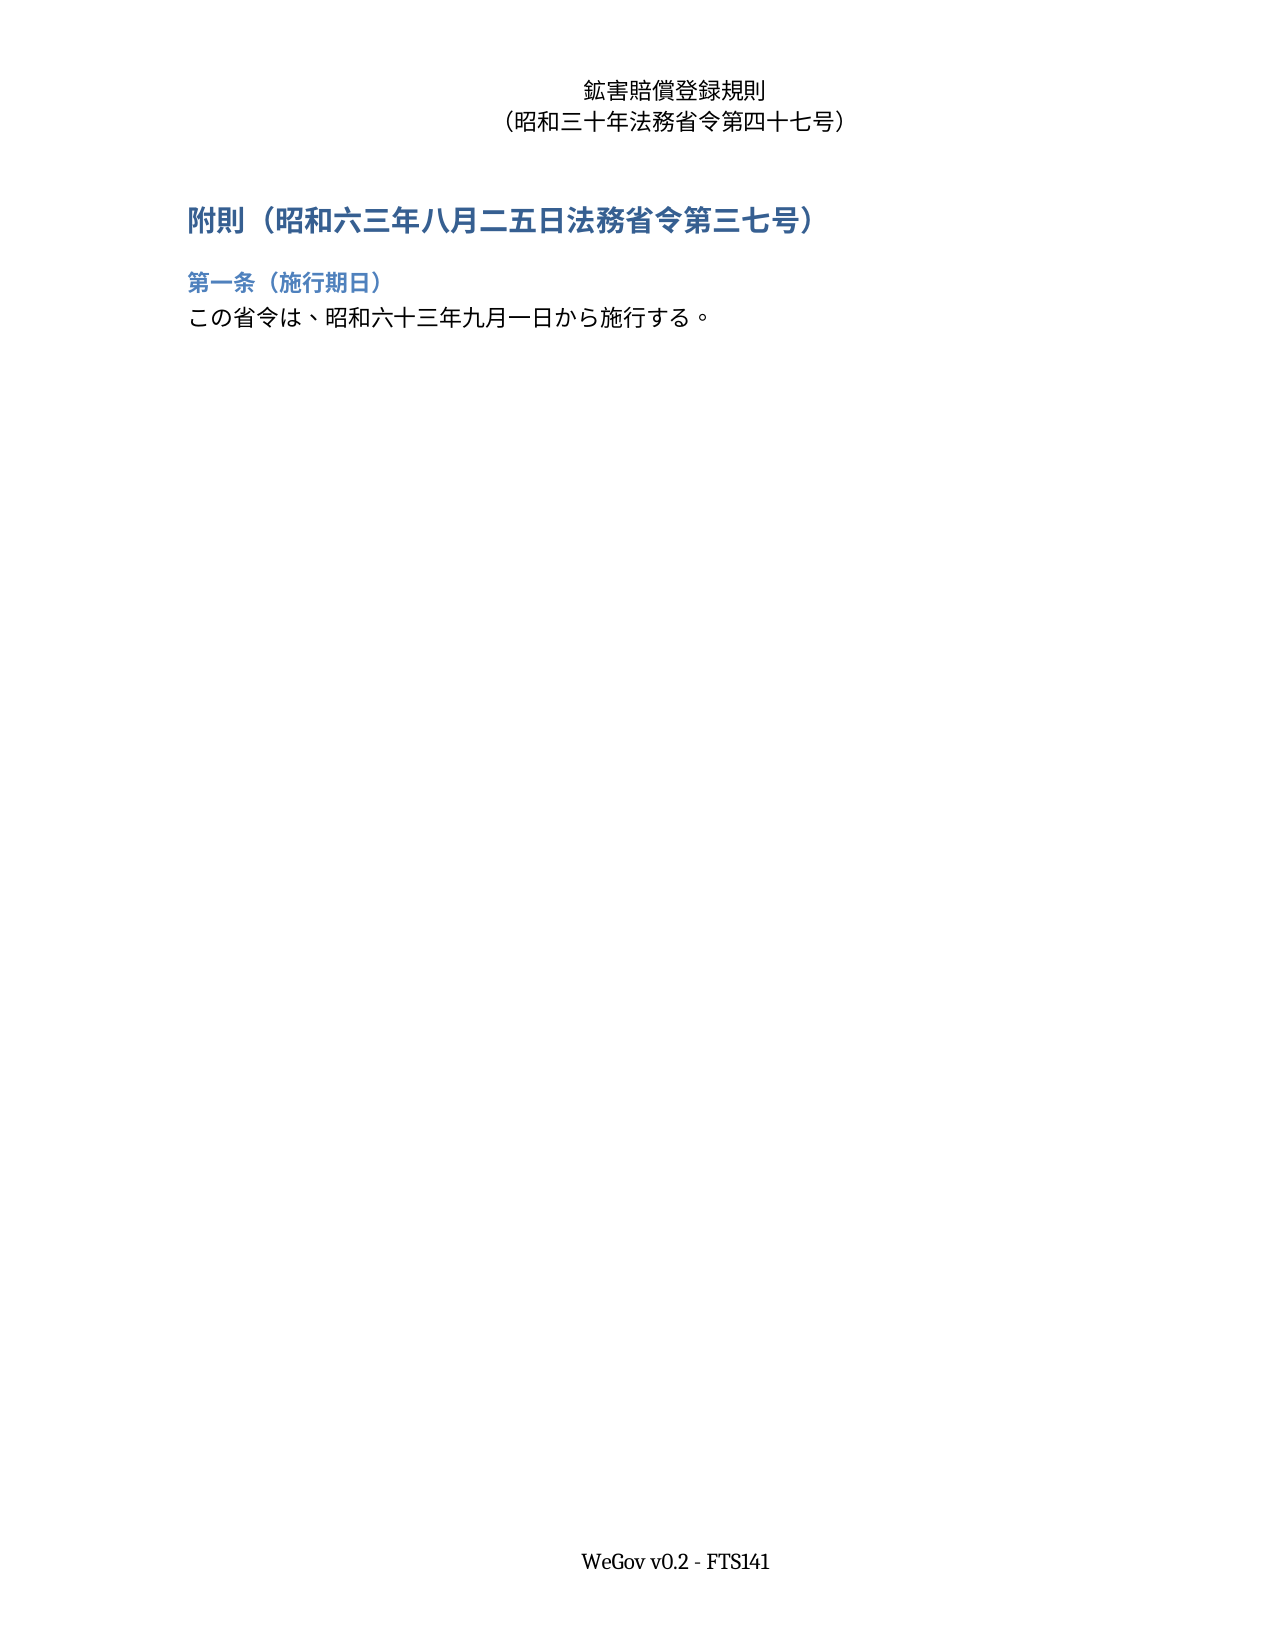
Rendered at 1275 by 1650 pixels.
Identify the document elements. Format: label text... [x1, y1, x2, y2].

subtitle 附則（昭和六三年八月二五日法務省令第三七号） [187, 200, 1087, 240]
text この省令は、昭和六十三年九月一日から施行する。 [187, 302, 1087, 334]
subtitle 第一条（施行期日） [187, 266, 1087, 298]
